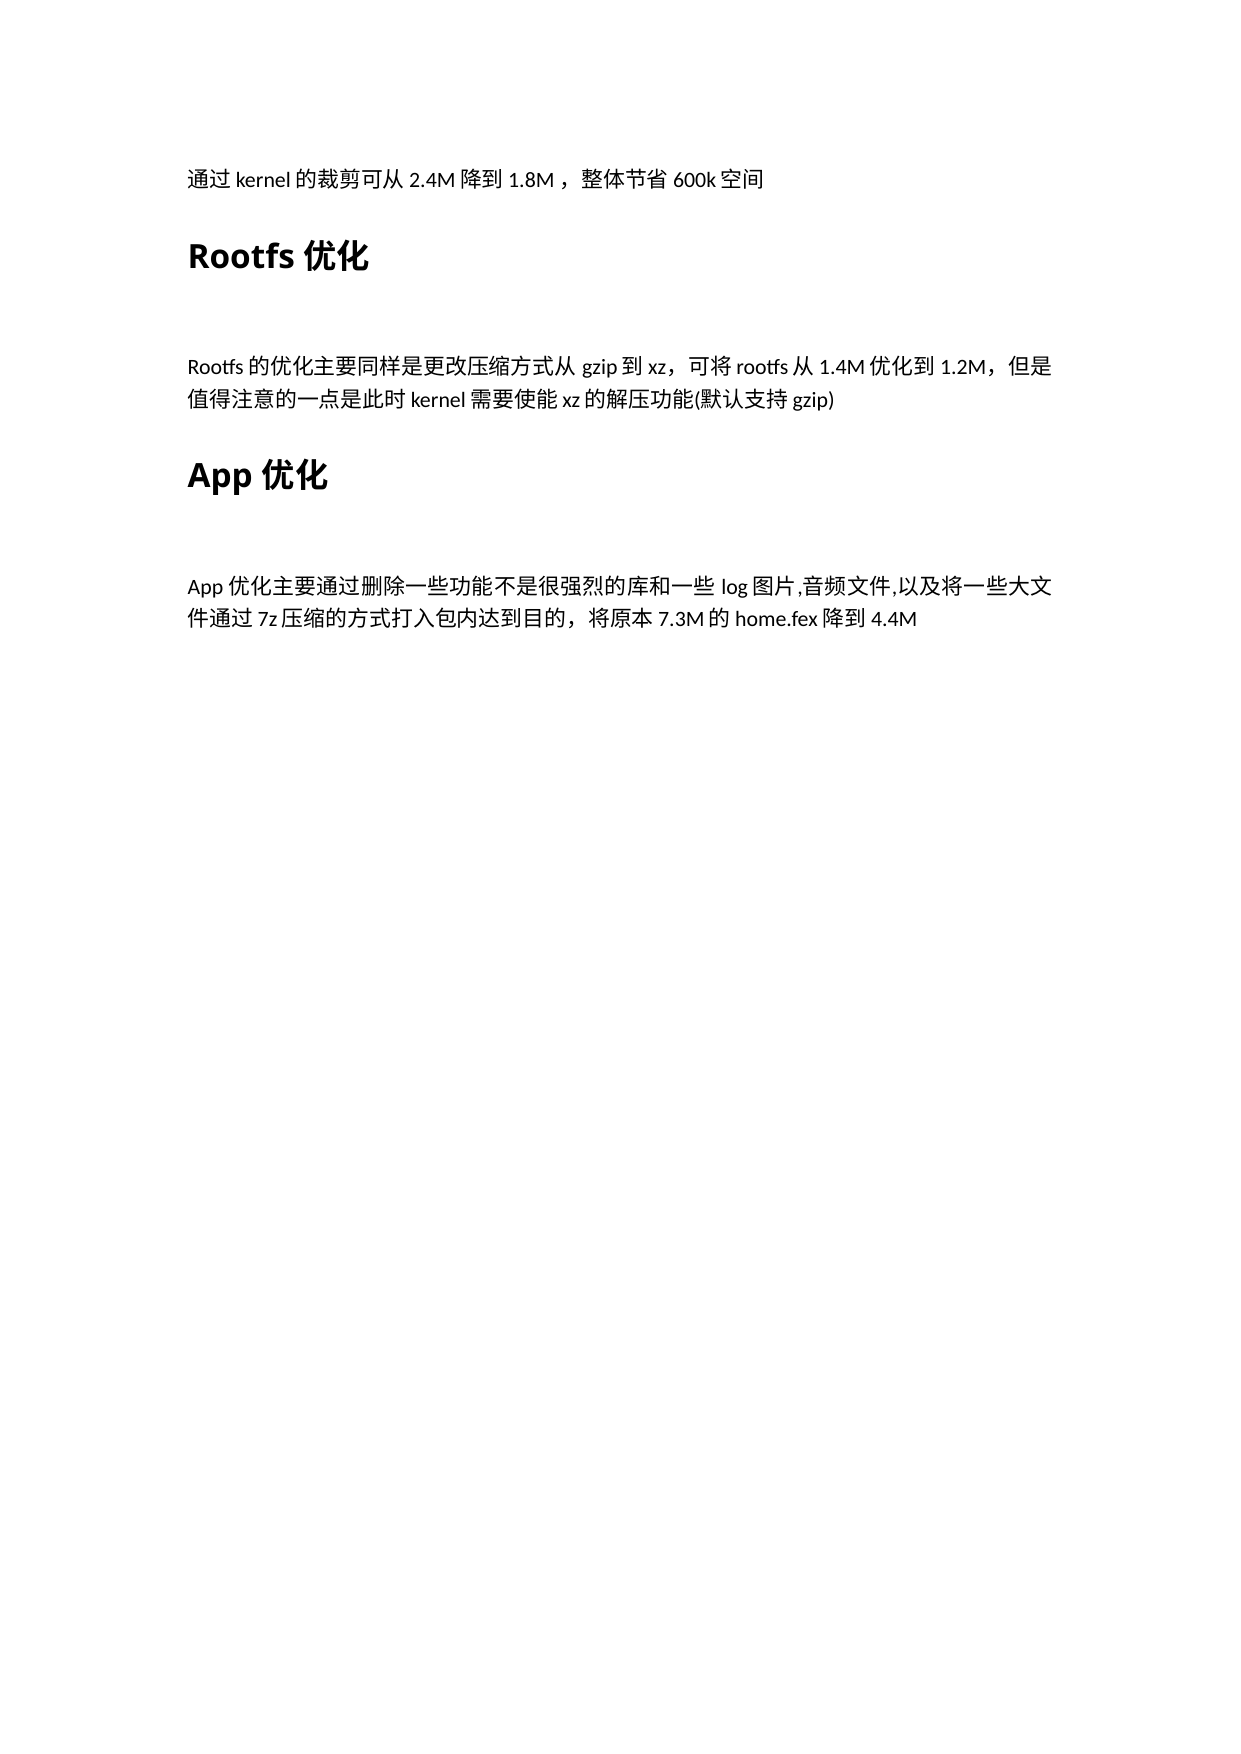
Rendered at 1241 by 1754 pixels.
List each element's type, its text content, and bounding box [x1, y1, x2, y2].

subtitle Rootfs 优化 [187, 222, 1053, 287]
subtitle App 优化 [187, 441, 1053, 506]
text 通过kernel的裁剪可从2.4M降到1.8M ，整体节省600k空间 [187, 162, 1053, 194]
text App优化主要通过删除一些功能不是很强烈的库和一些log图片,音频文件,以及将一些大文件通过7z压缩的方式打入包内达到目的，将原本7.3M的home.fex 降到4.4M [187, 568, 1053, 633]
text Rootfs的优化主要同样是更改压缩方式从gzip到xz，可将rootfs从1.4M优化到1.2M，但是值得注意的一点是此时kernel需要使能xz的解压功能(默认支持gzip) [187, 349, 1053, 414]
